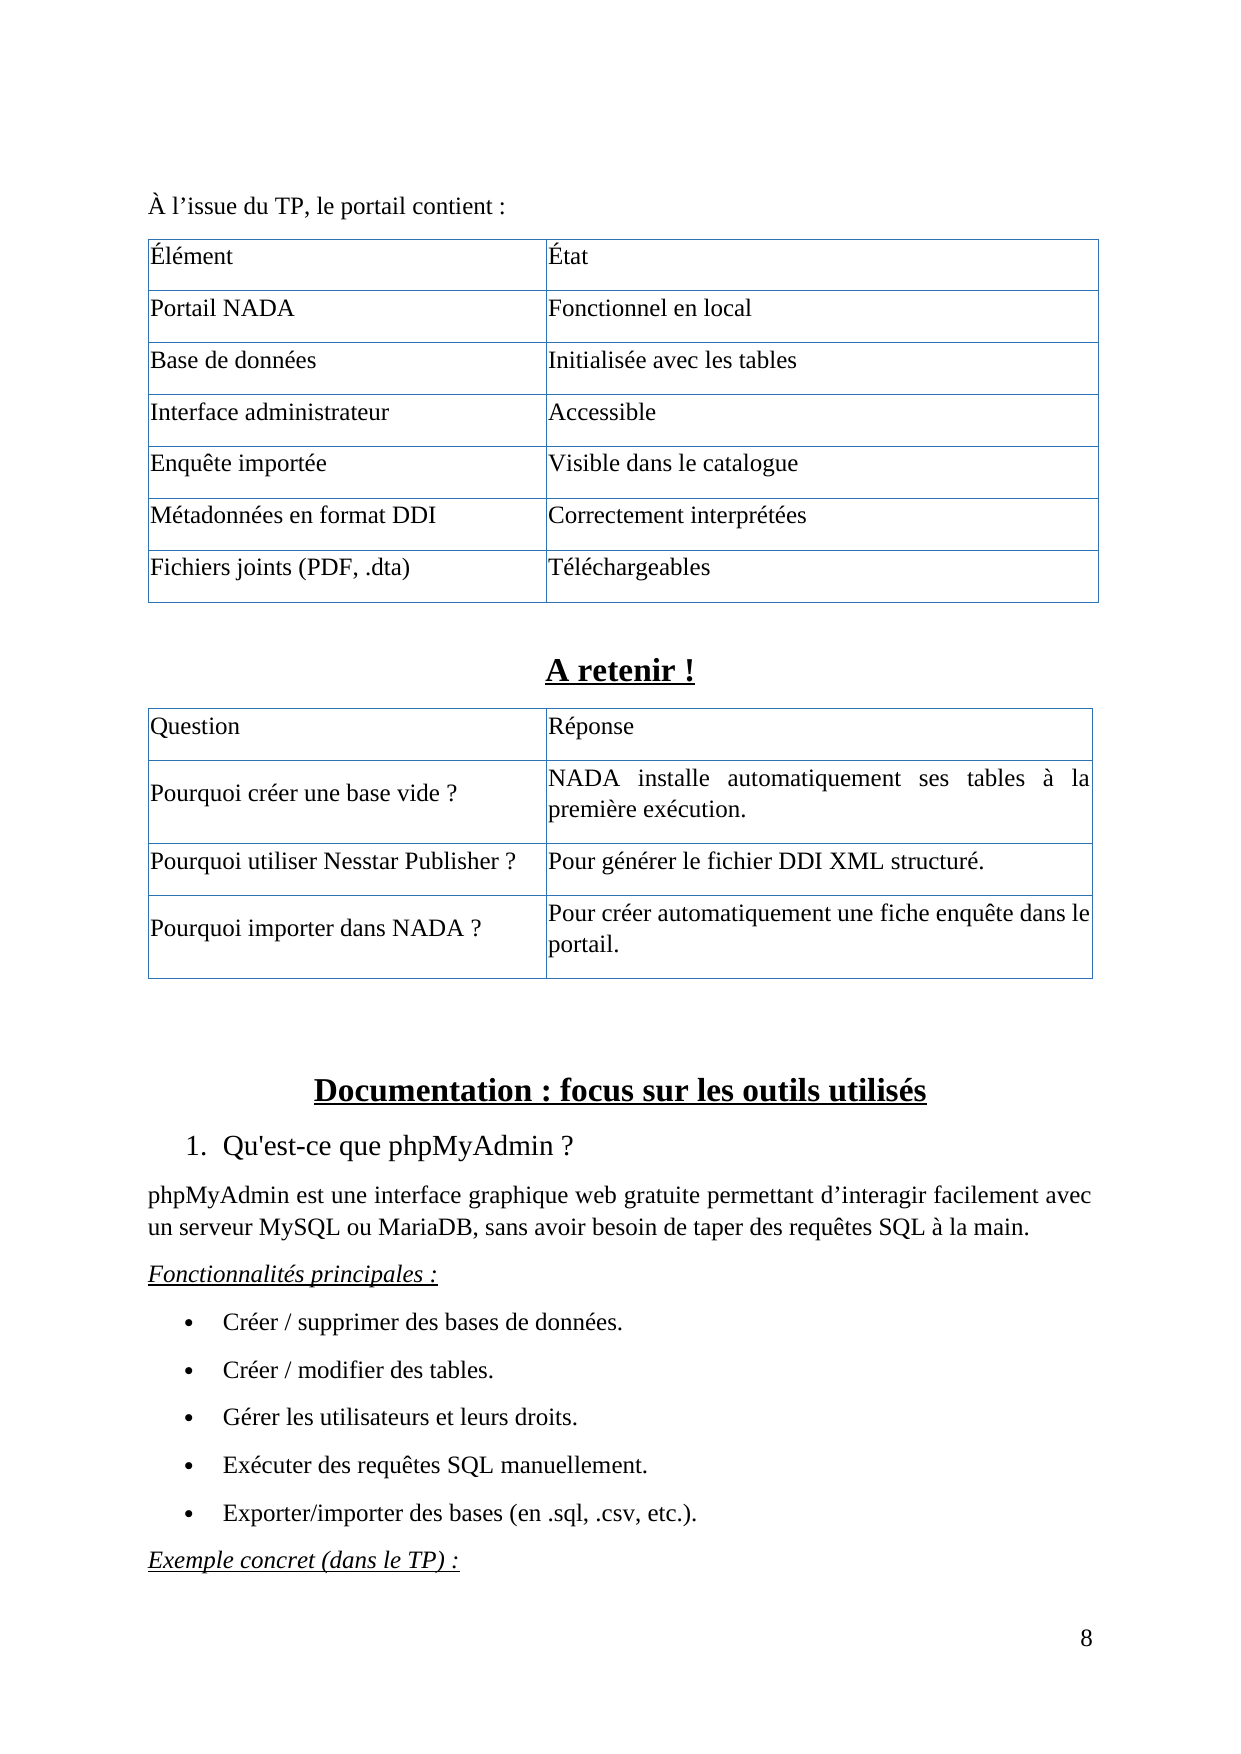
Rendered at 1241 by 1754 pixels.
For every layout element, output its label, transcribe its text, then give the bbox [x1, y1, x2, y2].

table_cell Accessible [547, 395, 1098, 446]
text phpMyAdmin est une interface graphique web gratuite permettant d’interagir facilement avec un serveur MySQL ou MariaDB, sans avoir besoin de taper des requêtes SQL à la main. [148, 1181, 1093, 1240]
table_cell Initialisée avec les tables [547, 343, 1098, 394]
text Exemple concret (dans le TP) : [148, 1546, 1093, 1574]
table_cell Métadonnées en format DDI [149, 499, 546, 550]
table_cell Téléchargeables [547, 551, 1098, 602]
table_header Élément [149, 240, 546, 290]
list Exporter/importer des bases (en .sql, .csv, etc.). [185, 1498, 1093, 1527]
table_cell Interface administrateur [149, 395, 546, 446]
table_header Question [149, 709, 546, 760]
table_cell Pour créer automatiquement une fiche enquête dans le portail. [547, 896, 1092, 978]
text À l’issue du TP, le portail contient : [148, 191, 1093, 219]
text A retenir ! [148, 650, 1093, 689]
list Créer / modifier des tables. [185, 1355, 1093, 1383]
table_cell Fonctionnel en local [547, 291, 1098, 342]
text Documentation : focus sur les outils utilisés [148, 1070, 1093, 1108]
table_cell Visible dans le catalogue [547, 447, 1098, 498]
table_cell Fichiers joints (PDF, .dta) [149, 551, 546, 602]
table_cell Pour générer le fichier DDI XML structuré. [547, 844, 1092, 895]
list Exécuter des requêtes SQL manuellement. [185, 1450, 1093, 1479]
list Gérer les utilisateurs et leurs droits. [185, 1402, 1093, 1431]
list Qu'est-ce que phpMyAdmin ? [185, 1128, 1093, 1161]
list Créer / supprimer des bases de données. [185, 1307, 1093, 1336]
table_cell Pourquoi importer dans NADA ? [149, 896, 546, 978]
table_cell Base de données [149, 343, 546, 394]
table_cell Enquête importée [149, 447, 546, 498]
table_cell NADA installe automatiquement ses tables à la première exécution. [547, 761, 1092, 843]
table_header Réponse [547, 709, 1092, 760]
table_cell Pourquoi créer une base vide ? [149, 761, 546, 843]
table_cell Correctement interprétées [547, 499, 1098, 550]
table_cell Pourquoi utiliser Nesstar Publisher ? [149, 844, 546, 895]
table_header État [547, 240, 1098, 290]
table_cell Portail NADA [149, 291, 546, 342]
text Fonctionnalités principales : [148, 1259, 1093, 1288]
